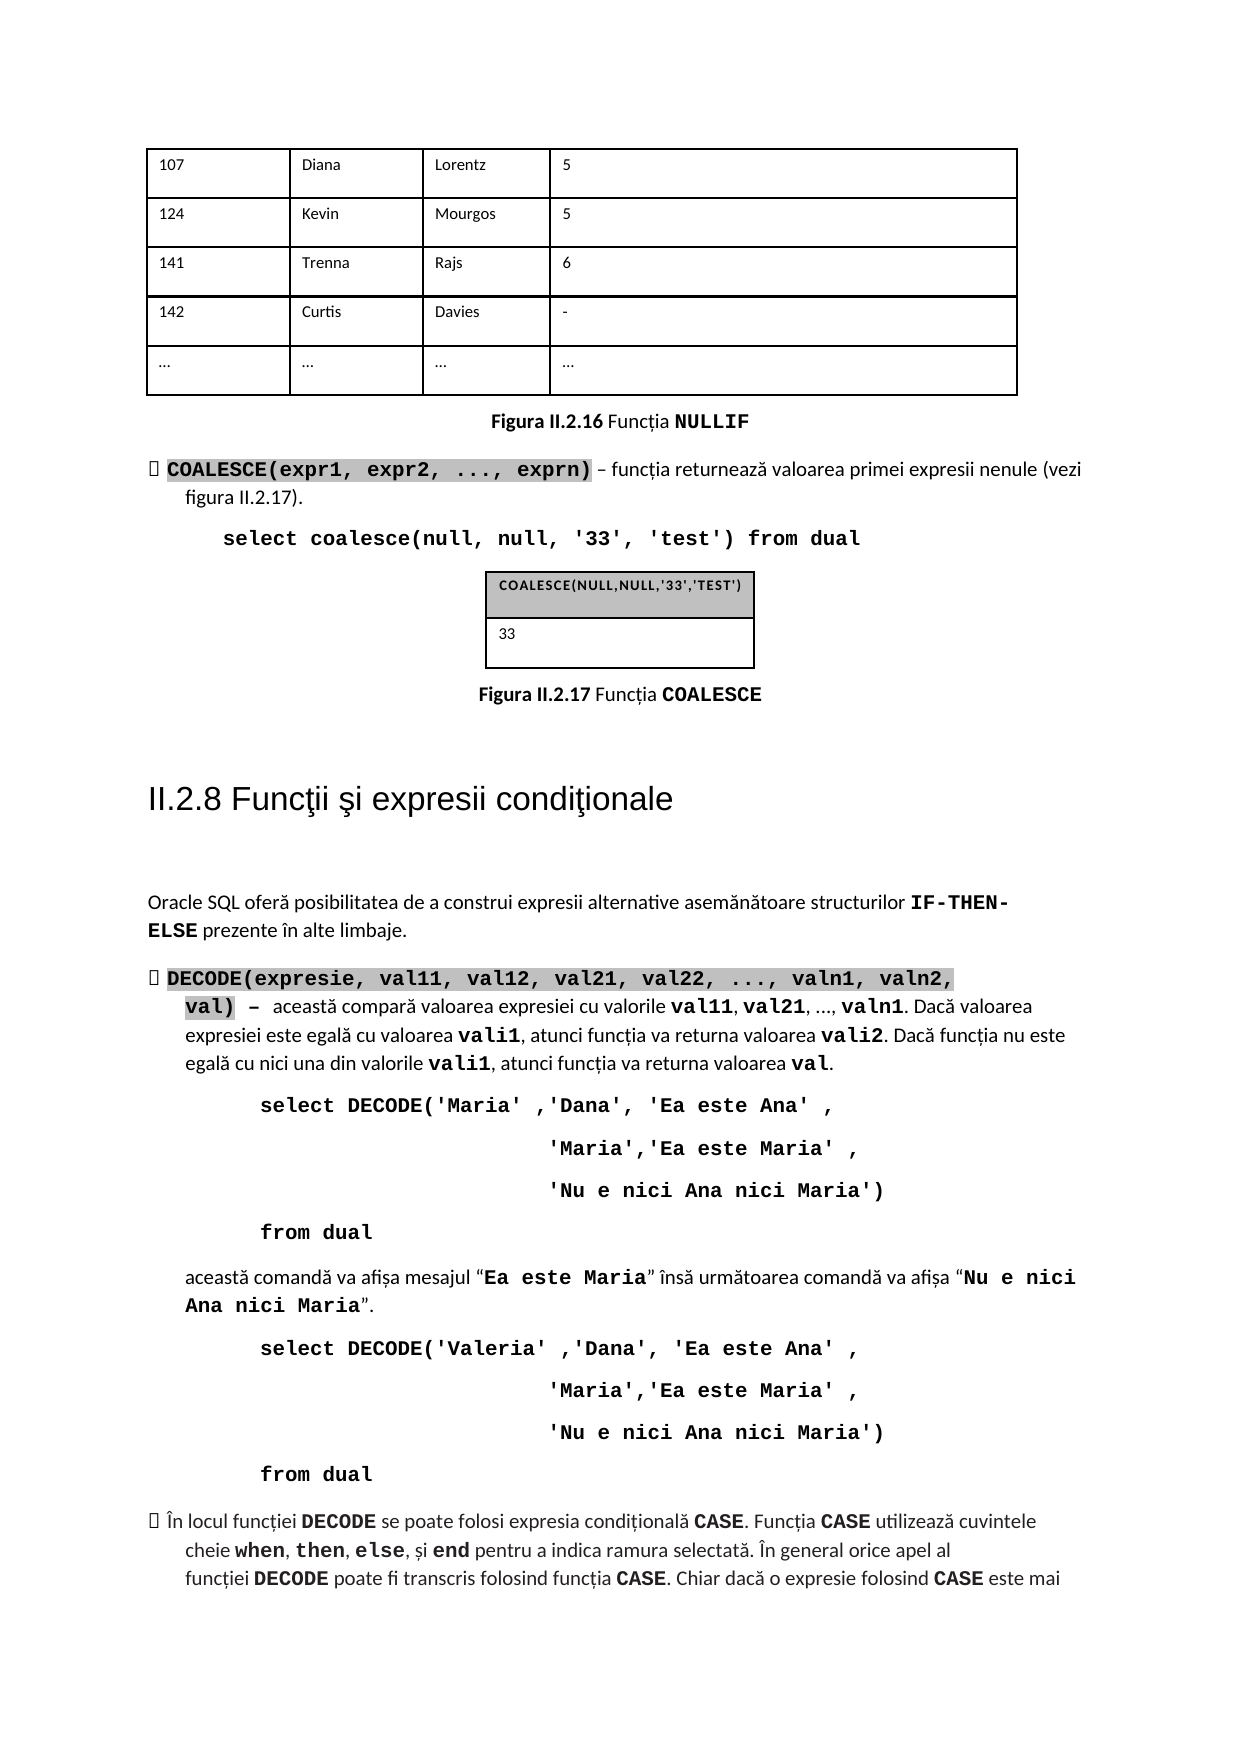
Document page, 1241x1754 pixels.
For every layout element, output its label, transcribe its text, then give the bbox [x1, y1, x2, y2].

text select DECODE('Maria' ,'Dana', 'Ea este Ana' , [260, 1095, 1093, 1119]
table_cell Kevin [291, 199, 422, 246]
text Figura II.2.17 Funcţia COALESCE [148, 681, 1093, 708]
text  DECODE(expresie, val11, val12, val21, val22, ..., valn1, valn2, val) – această compară valoarea expresiei cu valorile val11, val21, ..., valn1. Dacă valoarea expresiei este egală cu valoarea vali1, atunci funcţia va returna valoarea vali2. Dacă funcţia nu este egală cu nici una din valorile vali1, atunci funcţia va returna valoarea val. [148, 963, 1093, 1077]
table_cell 142 [148, 298, 289, 345]
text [148, 1507, 1093, 1592]
text Oracle SQL oferă posibilitatea de a construi expresii alternative asemănătoare structurilor IF-THEN-ELSE prezente în alte limbaje. [148, 889, 1093, 944]
table_header COALESCE(NULL,NULL,'33','TEST') [487, 573, 753, 617]
table_cell - [551, 298, 1016, 345]
table_cell Lorentz [424, 150, 549, 197]
table_cell 107 [148, 150, 289, 197]
text Figura II.2.16 Funcţia NULLIF [148, 408, 1093, 435]
table_cell … [424, 347, 549, 394]
text 'Nu e nici Ana nici Maria') [260, 1422, 1093, 1446]
text această comandă va afişa mesajul “Ea este Maria” însă următoarea comandă va afişa “Nu e nici Ana nici Maria”. [185, 1264, 1093, 1319]
table_cell Diana [291, 150, 422, 197]
table_cell 5 [551, 150, 1016, 197]
table_cell … [148, 347, 289, 394]
table_cell Rajs [424, 248, 549, 295]
table_cell Davies [424, 298, 549, 345]
table_cell Trenna [291, 248, 422, 295]
table_cell … [551, 347, 1016, 394]
text  COALESCE(expr1, expr2, ..., exprn) – funcţia returnează valoarea primei expresii nenule (vezi figura II.2.17). [148, 454, 1093, 510]
subtitle II.2.8 Funcţii şi expresii condiţionale [148, 779, 1093, 817]
text 'Maria','Ea este Maria' , [260, 1138, 1093, 1161]
table_cell 124 [148, 199, 289, 246]
text 'Nu e nici Ana nici Maria') [260, 1180, 1093, 1203]
text 'Maria','Ea este Maria' , [260, 1380, 1093, 1404]
table_cell 141 [148, 248, 289, 295]
text select coalesce(null, null, '33', 'test') from dual [148, 528, 1093, 552]
table_cell 6 [551, 248, 1016, 295]
table_cell 5 [551, 199, 1016, 246]
text select DECODE('Valeria' ,'Dana', 'Ea este Ana' , [260, 1338, 1093, 1361]
table_cell Mourgos [424, 199, 549, 246]
text from dual [260, 1464, 1093, 1488]
table_cell Curtis [291, 298, 422, 345]
text from dual [260, 1222, 1093, 1246]
table_cell 33 [487, 619, 753, 667]
table_cell … [291, 347, 422, 394]
